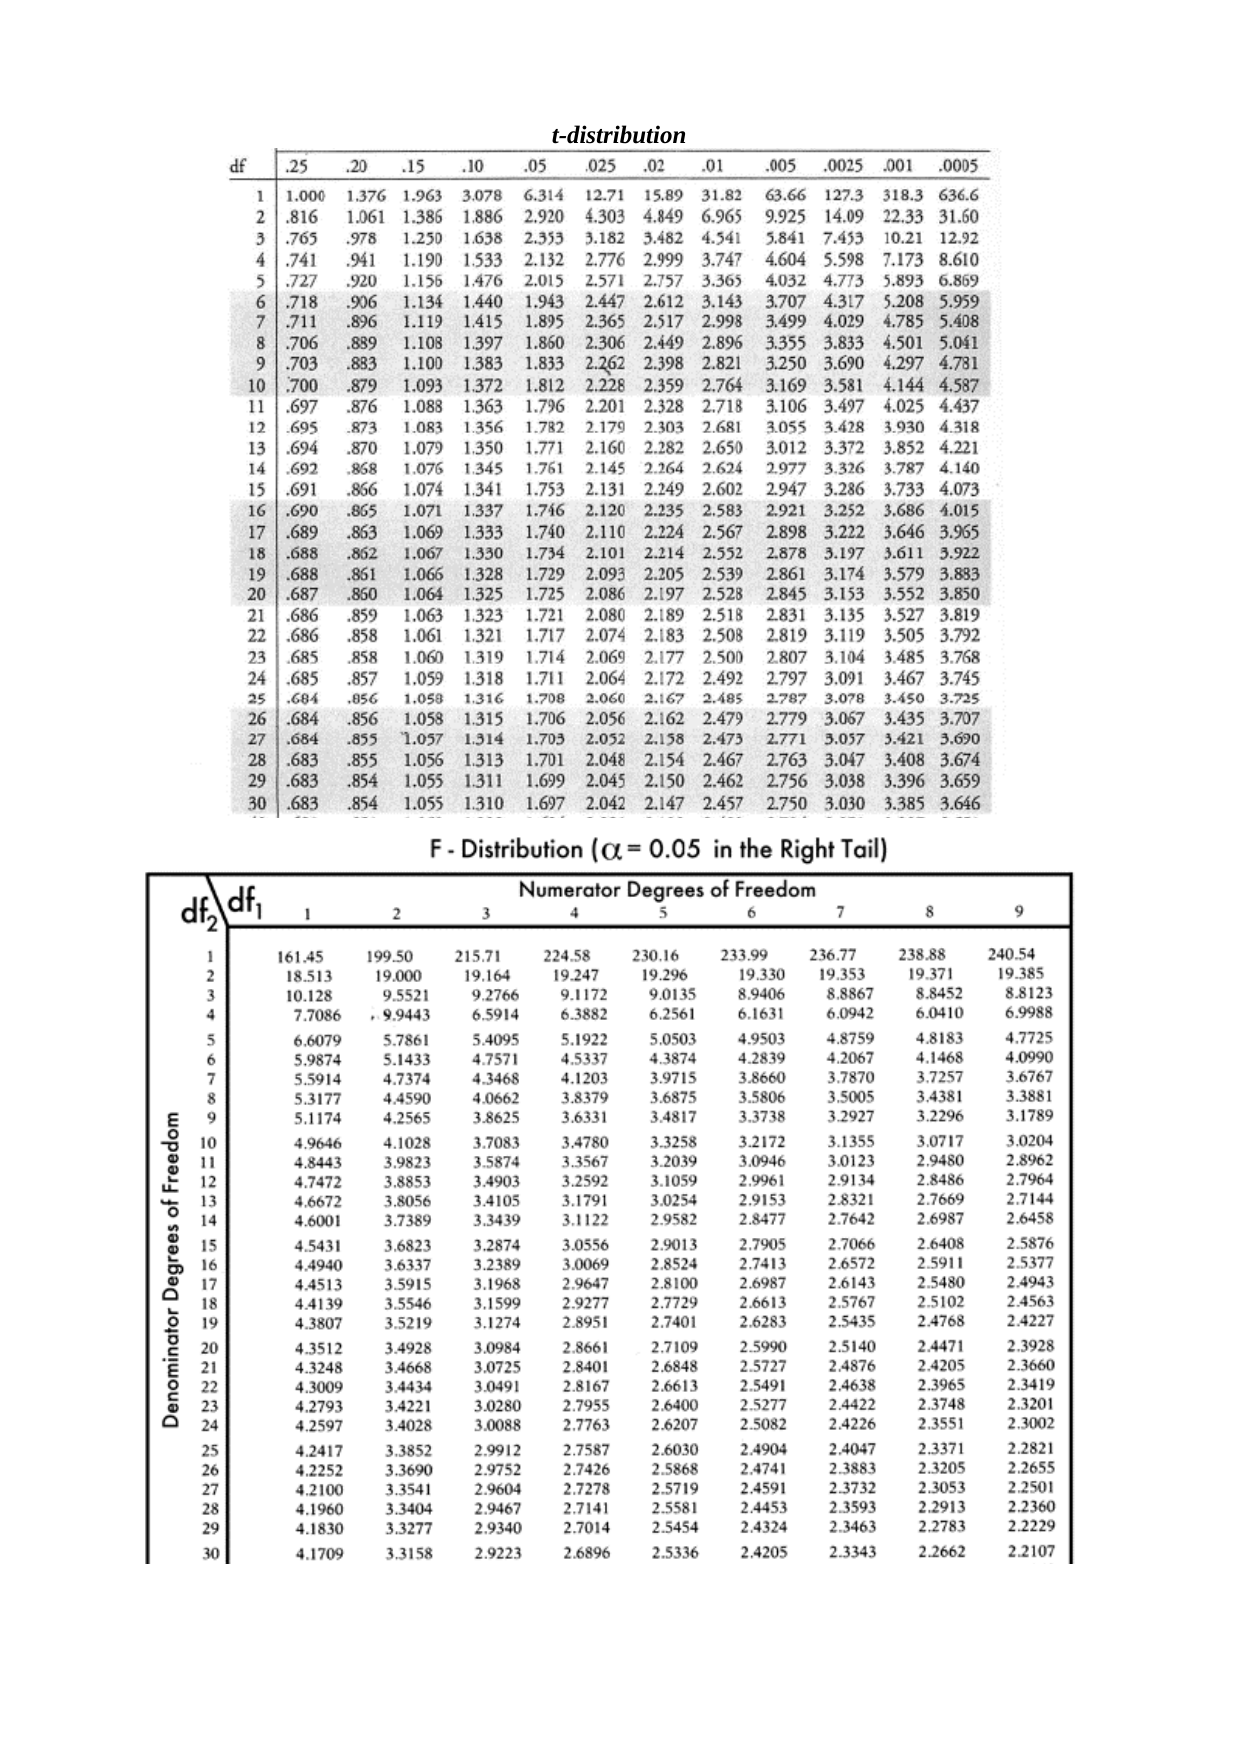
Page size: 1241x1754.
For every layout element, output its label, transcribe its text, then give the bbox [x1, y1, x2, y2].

picture [135, 148, 1076, 818]
picture [135, 821, 1076, 1564]
text t-distribution [135, 120, 1105, 149]
